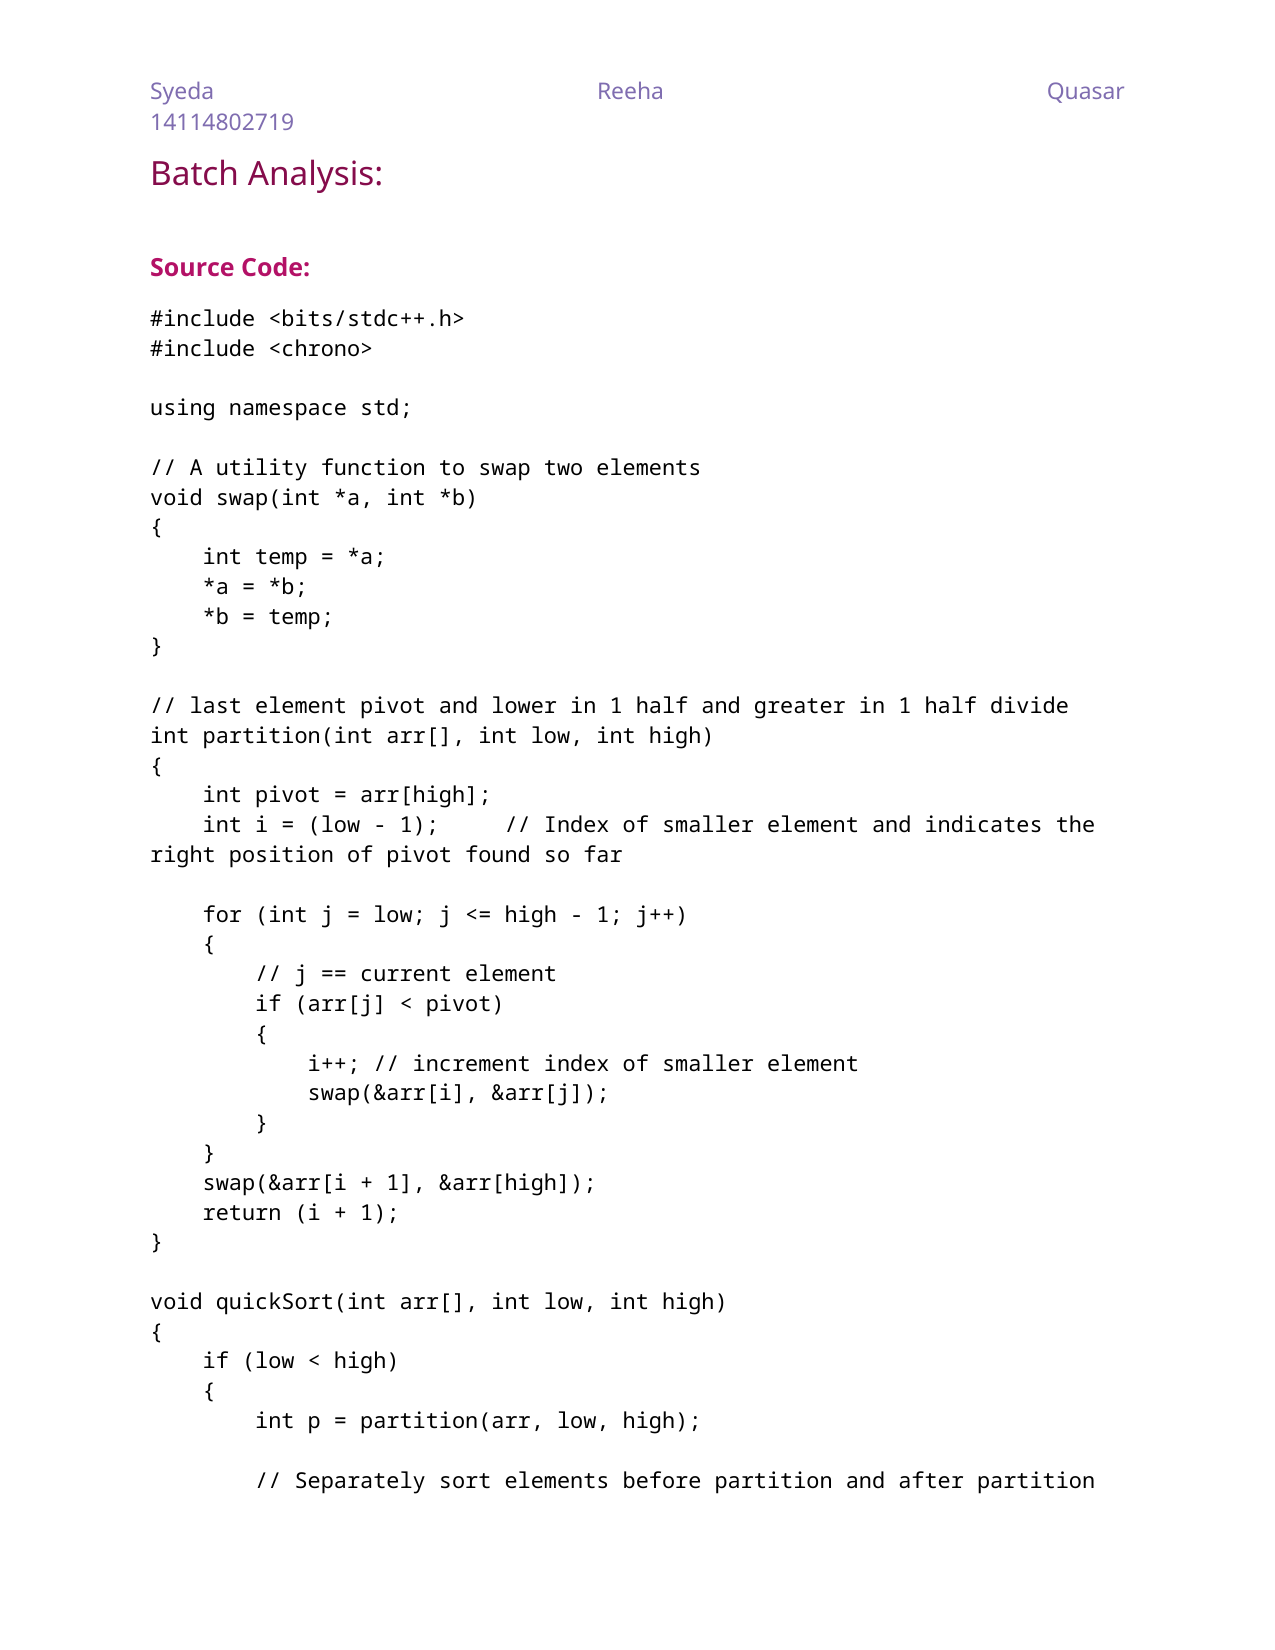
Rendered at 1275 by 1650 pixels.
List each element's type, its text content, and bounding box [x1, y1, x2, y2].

text int temp = *a; [150, 541, 1125, 571]
text { [150, 928, 1125, 958]
text if (arr[j] < pivot) [150, 988, 1125, 1018]
text swap(&arr[i], &arr[j]); [150, 1077, 1125, 1107]
text // j == current element [150, 958, 1125, 988]
text { [150, 511, 1125, 541]
text { [150, 1375, 1125, 1405]
text { [150, 1316, 1125, 1346]
text } [150, 631, 1125, 660]
text int p = partition(arr, low, high); [150, 1405, 1125, 1435]
text using namespace std; [150, 392, 1125, 422]
text #include <chrono> [150, 333, 1125, 362]
text *b = temp; [150, 601, 1125, 631]
text int i = (low - 1); // Index of smaller element and indicates the right position of pivot found so far [150, 809, 1125, 869]
text i++; // increment index of smaller element [150, 1048, 1125, 1077]
text swap(&arr[i + 1], &arr[high]); [150, 1167, 1125, 1197]
text for (int j = low; j <= high - 1; j++) [150, 899, 1125, 928]
text { [150, 1018, 1125, 1048]
text void quickSort(int arr[], int low, int high) [150, 1286, 1125, 1316]
text #include <bits/stdc++.h> [150, 303, 1125, 333]
text } [150, 1226, 1125, 1256]
text void swap(int *a, int *b) [150, 482, 1125, 511]
text { [150, 750, 1125, 779]
text } [150, 1137, 1125, 1167]
text return (i + 1); [150, 1197, 1125, 1226]
text if (low < high) [150, 1346, 1125, 1375]
text } [150, 1107, 1125, 1137]
text int partition(int arr[], int low, int high) [150, 720, 1125, 750]
text // last element pivot and lower in 1 half and greater in 1 half divide [150, 690, 1125, 720]
text *a = *b; [150, 571, 1125, 601]
text // Separately sort elements before partition and after partition [150, 1465, 1125, 1494]
text // A utility function to swap two elements [150, 452, 1125, 482]
text Batch Analysis: [150, 150, 1125, 195]
text int pivot = arr[high]; [150, 779, 1125, 809]
text Source Code: [150, 249, 1125, 283]
